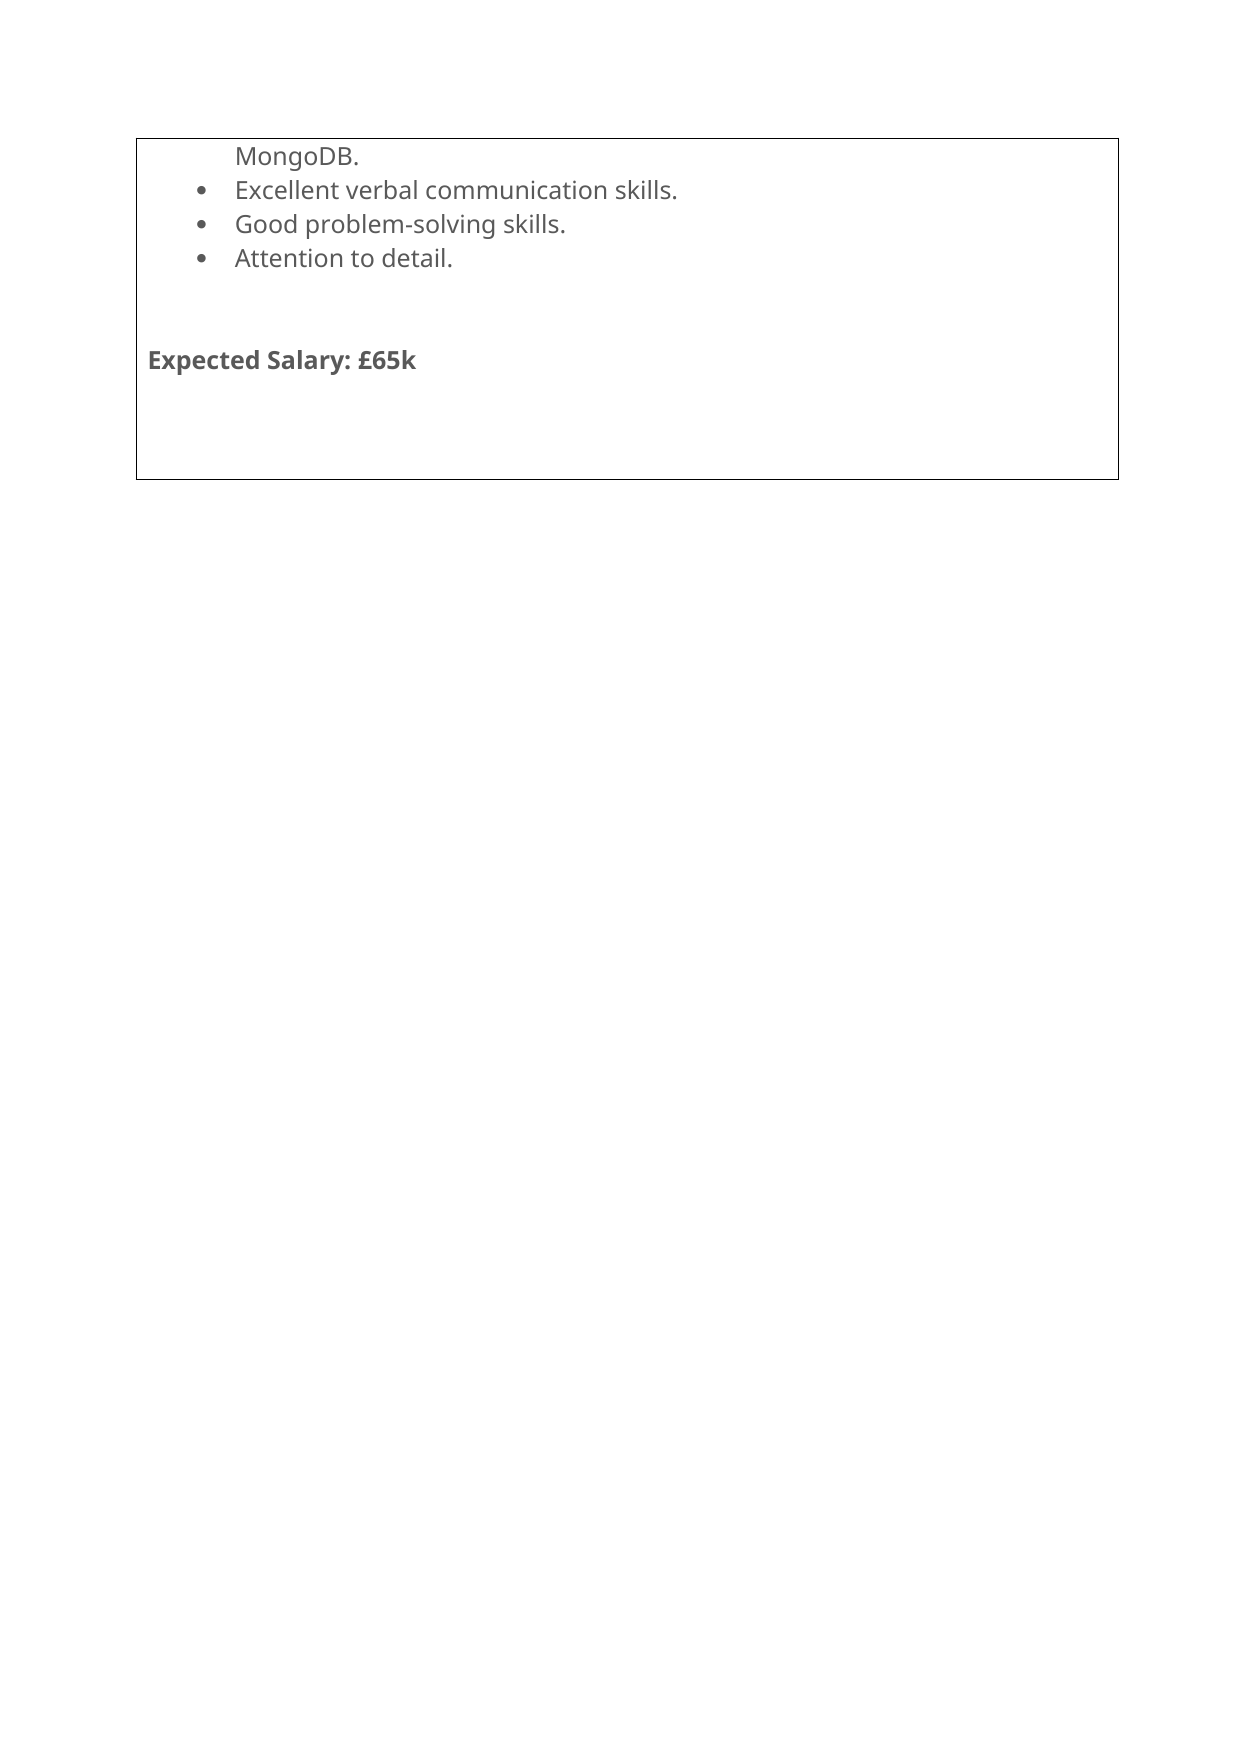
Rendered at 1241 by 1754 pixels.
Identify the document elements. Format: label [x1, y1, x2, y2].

table_cell [137, 139, 1118, 479]
